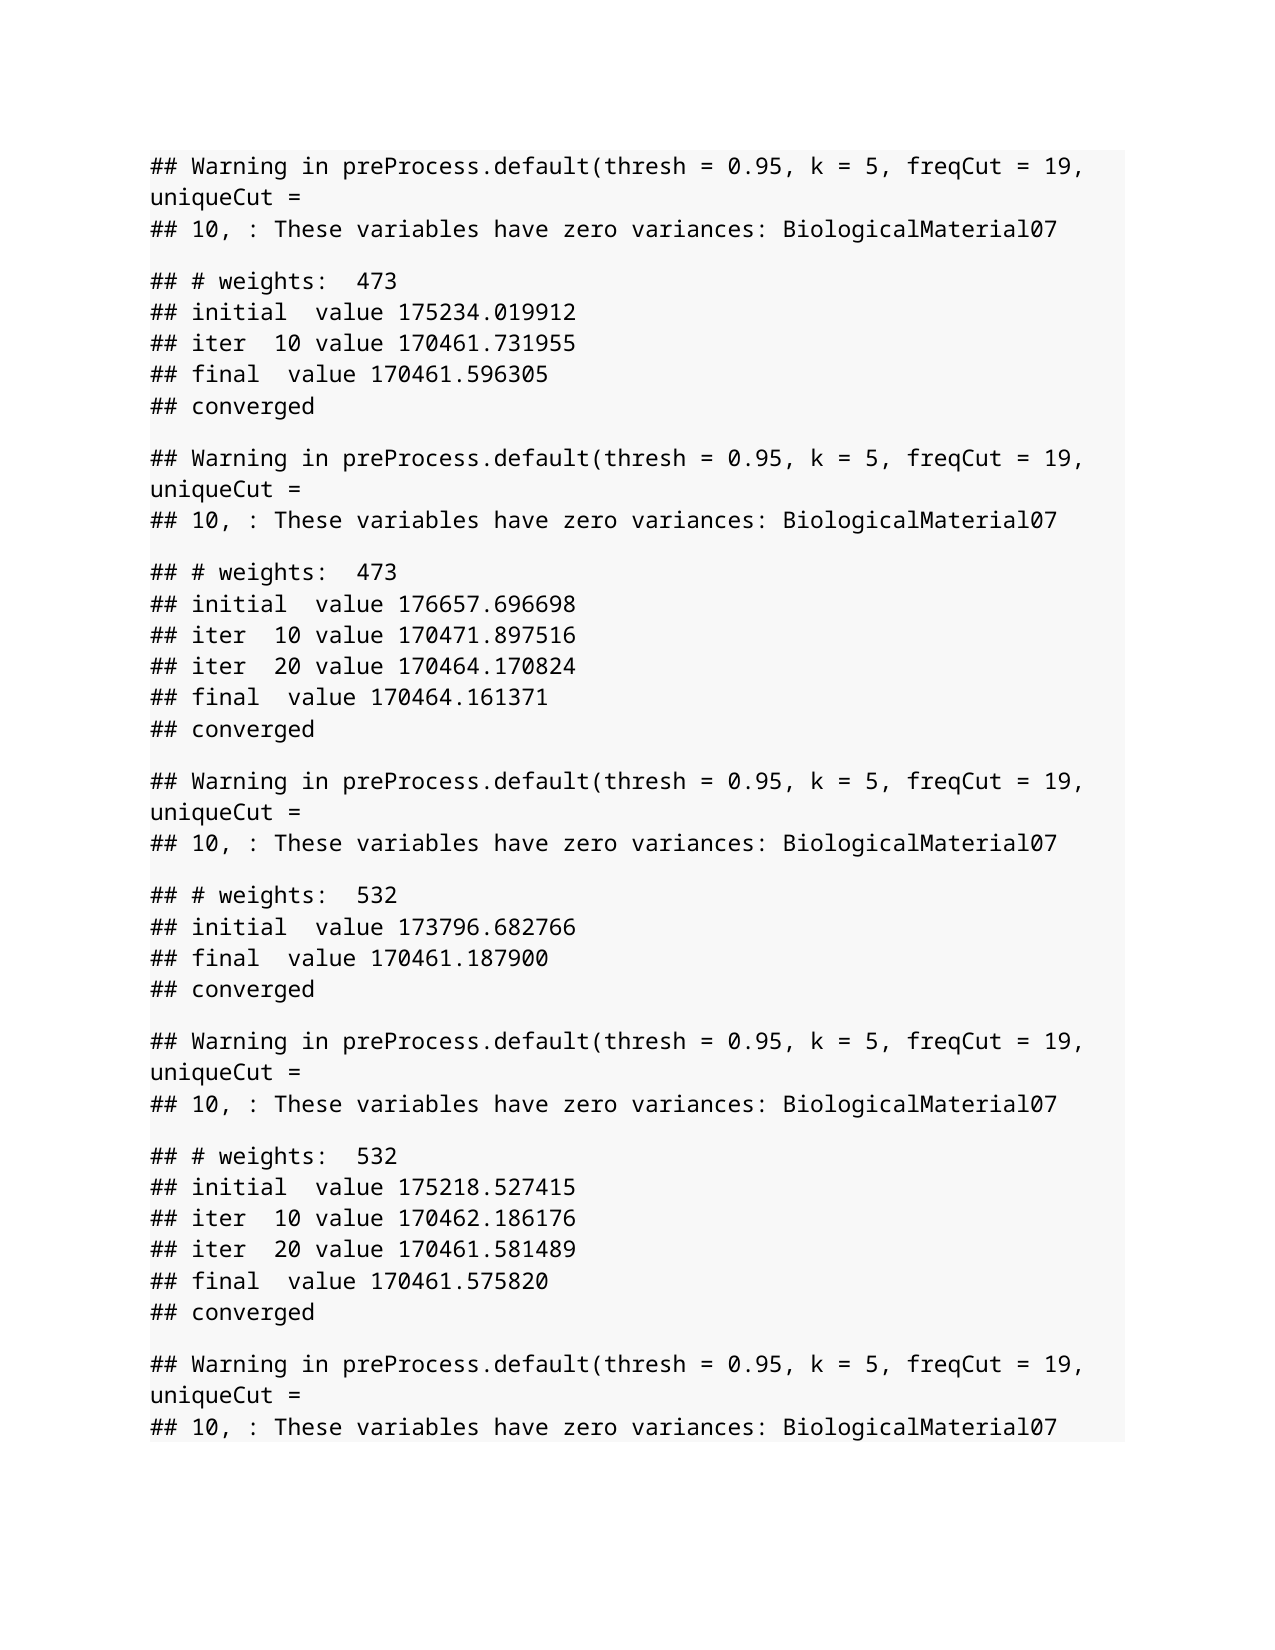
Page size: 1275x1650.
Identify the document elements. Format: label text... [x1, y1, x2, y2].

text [150, 150, 1125, 244]
text ## # weights: 473 ## initial value 176657.696698 ## iter 10 value 170471.897516 ## iter 20 value 170464.170824 ## final value 170464.161371 ## converged [150, 556, 1125, 744]
text ## Warning in preProcess.default(thresh = 0.95, k = 5, freqCut = 19, uniqueCut = ## 10, : These variables have zero variances: BiologicalMaterial07 [150, 764, 1125, 858]
text ## # weights: 532 ## initial value 175218.527415 ## iter 10 value 170462.186176 ## iter 20 value 170461.581489 ## final value 170461.575820 ## converged [150, 1139, 1125, 1327]
text ## Warning in preProcess.default(thresh = 0.95, k = 5, freqCut = 19, uniqueCut = ## 10, : These variables have zero variances: BiologicalMaterial07 [150, 1025, 1125, 1119]
text ## Warning in preProcess.default(thresh = 0.95, k = 5, freqCut = 19, uniqueCut = ## 10, : These variables have zero variances: BiologicalMaterial07 [150, 442, 1125, 535]
text ## Warning in preProcess.default(thresh = 0.95, k = 5, freqCut = 19, uniqueCut = ## 10, : These variables have zero variances: BiologicalMaterial07 [150, 1348, 1125, 1442]
text ## # weights: 532 ## initial value 173796.682766 ## final value 170461.187900 ## converged [150, 879, 1125, 1004]
text ## # weights: 473 ## initial value 175234.019912 ## iter 10 value 170461.731955 ## final value 170461.596305 ## converged [150, 264, 1125, 421]
